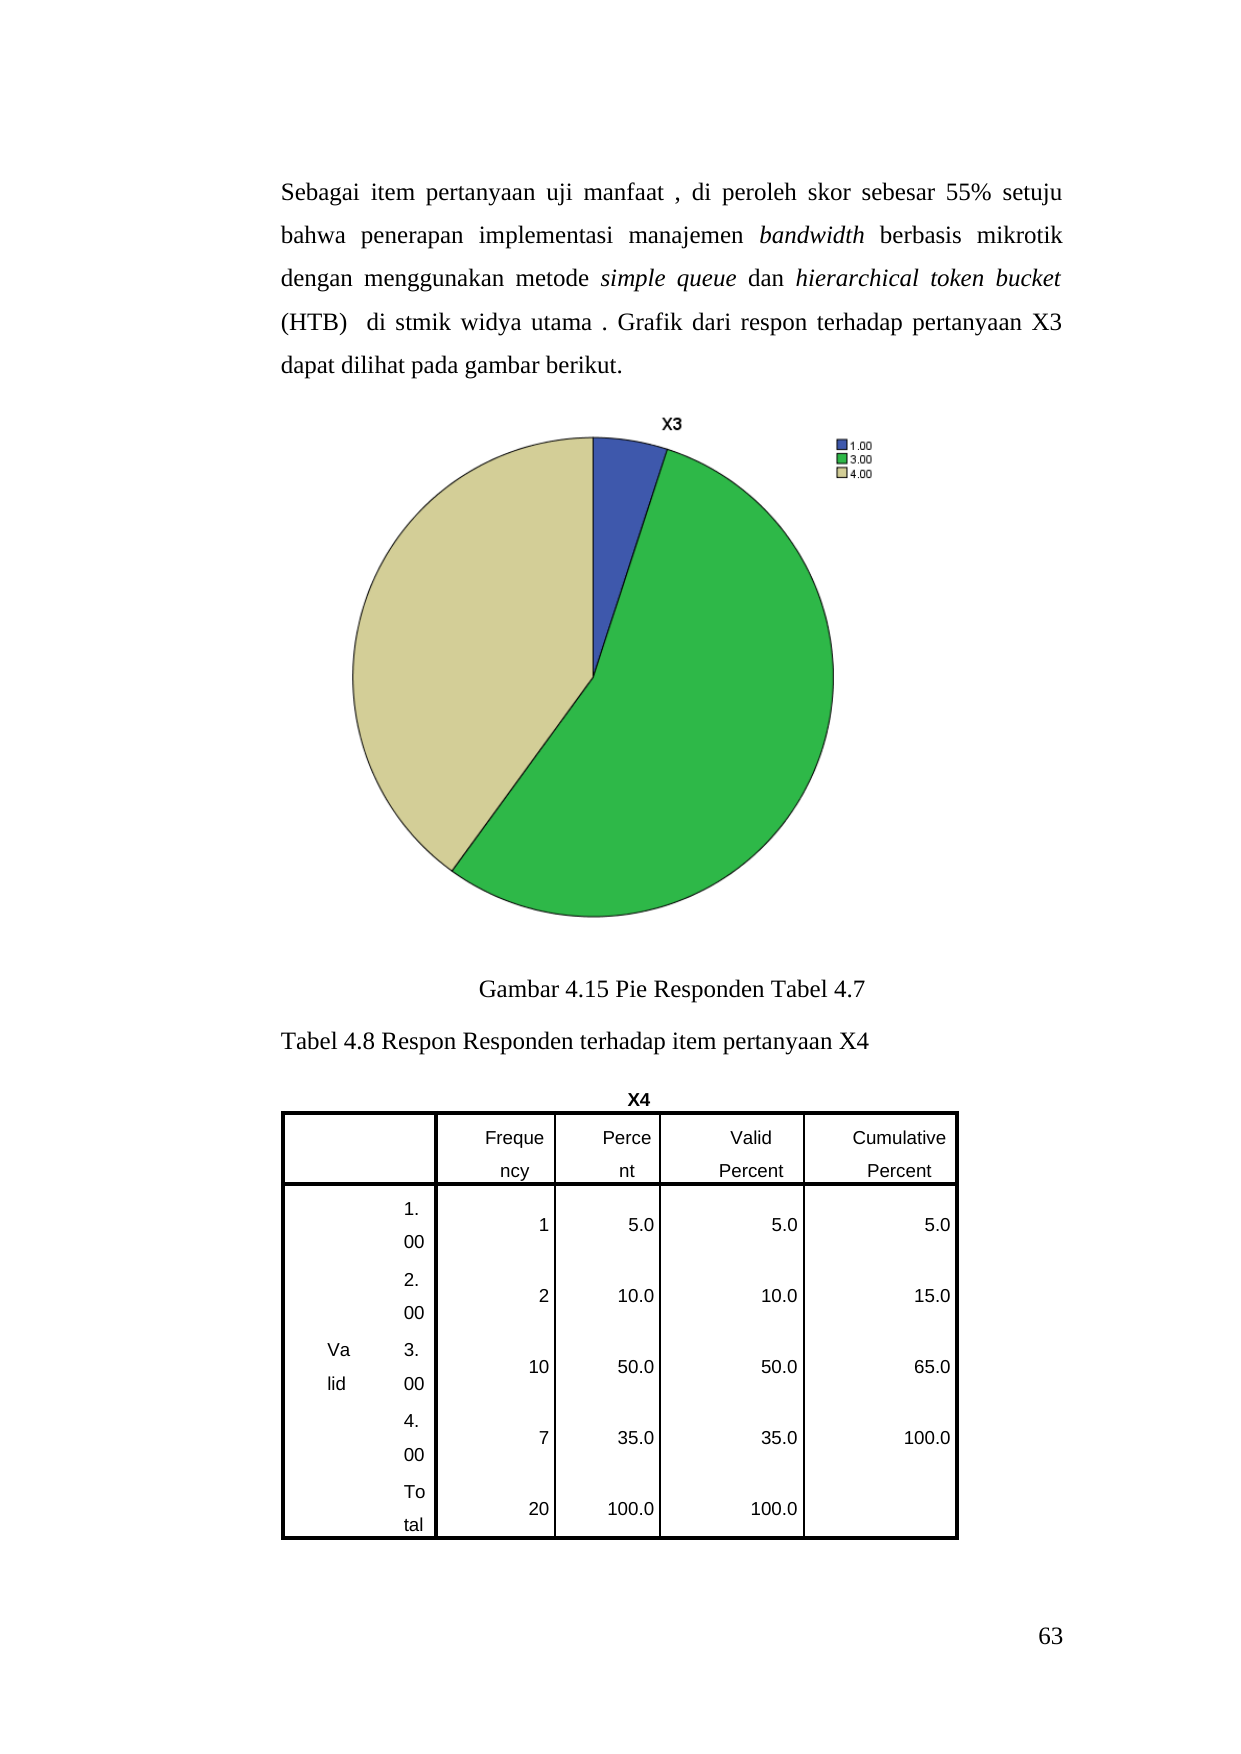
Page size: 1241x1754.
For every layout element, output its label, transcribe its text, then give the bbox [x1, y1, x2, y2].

table_cell 35.0 [661, 1394, 803, 1465]
table_cell 7 [438, 1394, 554, 1465]
table_cell [285, 1115, 434, 1182]
table_cell 3.00 [359, 1323, 434, 1394]
table_cell 1 [438, 1186, 554, 1252]
table_cell 20 [438, 1465, 554, 1536]
table_cell [805, 1465, 955, 1536]
table_cell 50.0 [661, 1323, 803, 1394]
text Gambar 4.15 Pie Responden Tabel 4.7 [281, 974, 1063, 1003]
table_cell 1.00 [359, 1186, 434, 1252]
table_cell 15.0 [805, 1253, 955, 1323]
table_cell Frequency [438, 1115, 554, 1182]
table_cell 10 [438, 1323, 554, 1394]
text Tabel 4.8 Respon Responden terhadap item pertanyaan X4 [281, 1026, 1063, 1055]
table_cell 5.0 [805, 1186, 955, 1252]
table_cell 35.0 [556, 1394, 659, 1465]
picture [345, 401, 999, 923]
table_cell 10.0 [556, 1253, 659, 1323]
table_cell 65.0 [805, 1323, 955, 1394]
table_header X4 [283, 1078, 957, 1111]
table_cell 2.00 [359, 1253, 434, 1323]
table_cell Valid [285, 1186, 359, 1536]
table_cell 2 [438, 1253, 554, 1323]
table_cell Valid Percent [661, 1115, 803, 1182]
table_cell Total [359, 1465, 434, 1536]
table_cell 100.0 [661, 1465, 803, 1536]
table_cell 50.0 [556, 1323, 659, 1394]
table_cell Percent [556, 1115, 659, 1182]
table_cell 10.0 [661, 1253, 803, 1323]
table_cell 5.0 [556, 1186, 659, 1252]
table_cell Cumulative Percent [805, 1115, 955, 1182]
table_cell 100.0 [805, 1394, 955, 1465]
table_cell 5.0 [661, 1186, 803, 1252]
table_cell 100.0 [556, 1465, 659, 1536]
table_cell 4.00 [359, 1394, 434, 1465]
